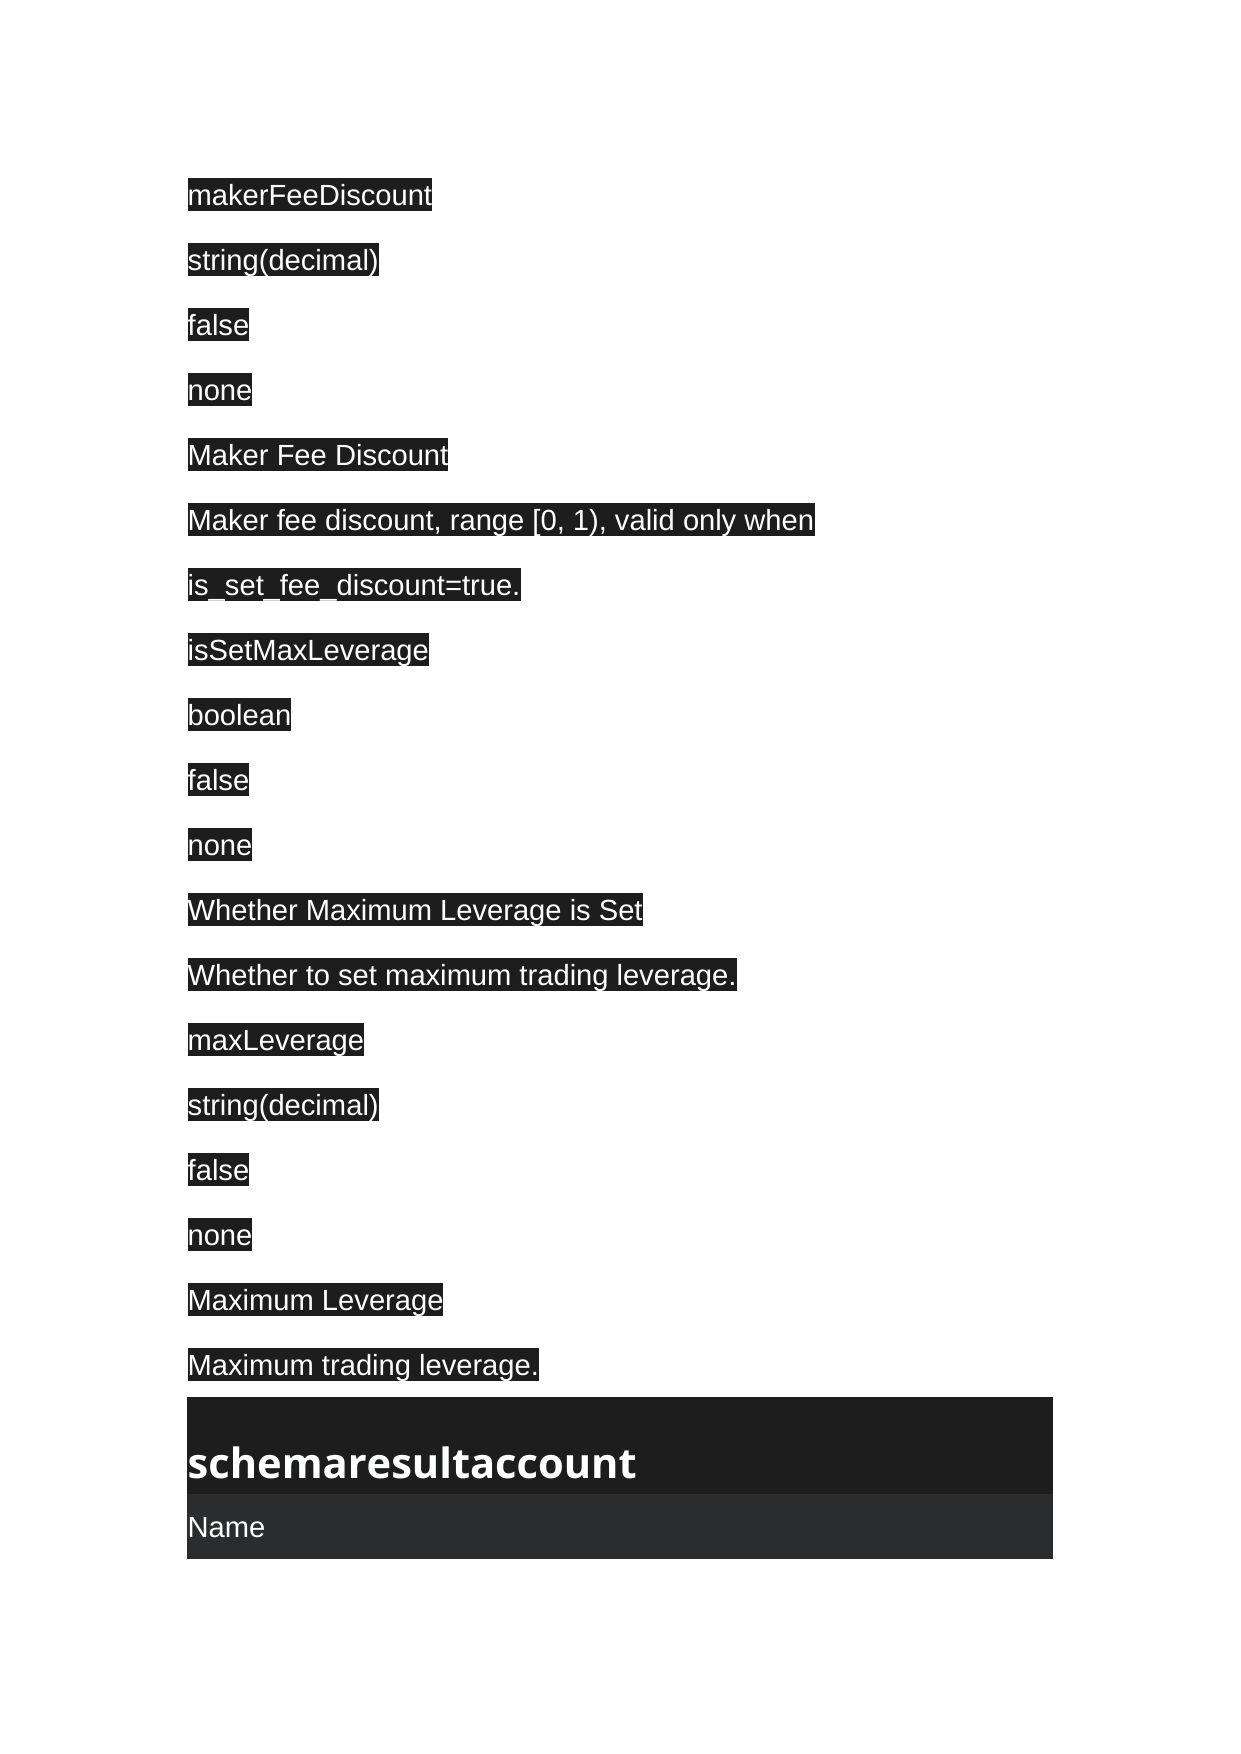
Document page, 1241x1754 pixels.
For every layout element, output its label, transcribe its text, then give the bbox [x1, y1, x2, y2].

text Maximum trading leverage. [187, 1332, 1053, 1397]
text makerFeeDiscount [187, 162, 1053, 227]
text Name [187, 1494, 1053, 1559]
text none [187, 812, 1053, 877]
text Whether Maximum Leverage is Set [187, 877, 1053, 942]
text schemaresultaccount [187, 1429, 1053, 1494]
text maxLeverage [187, 1007, 1053, 1072]
text false [187, 747, 1053, 812]
text string(decimal) [187, 1072, 1053, 1137]
text boolean [187, 682, 1053, 747]
text isSetMaxLeverage [187, 617, 1053, 682]
text string(decimal) [187, 227, 1053, 292]
text false [187, 292, 1053, 357]
text Maker fee discount, range [0, 1), valid only when is_set_fee_discount=true. [187, 487, 1053, 617]
text none [187, 357, 1053, 422]
text Maker Fee Discount [187, 422, 1053, 487]
text Maximum Leverage [187, 1267, 1053, 1332]
text none [187, 1202, 1053, 1267]
text Whether to set maximum trading leverage. [187, 942, 1053, 1007]
text false [187, 1137, 1053, 1202]
